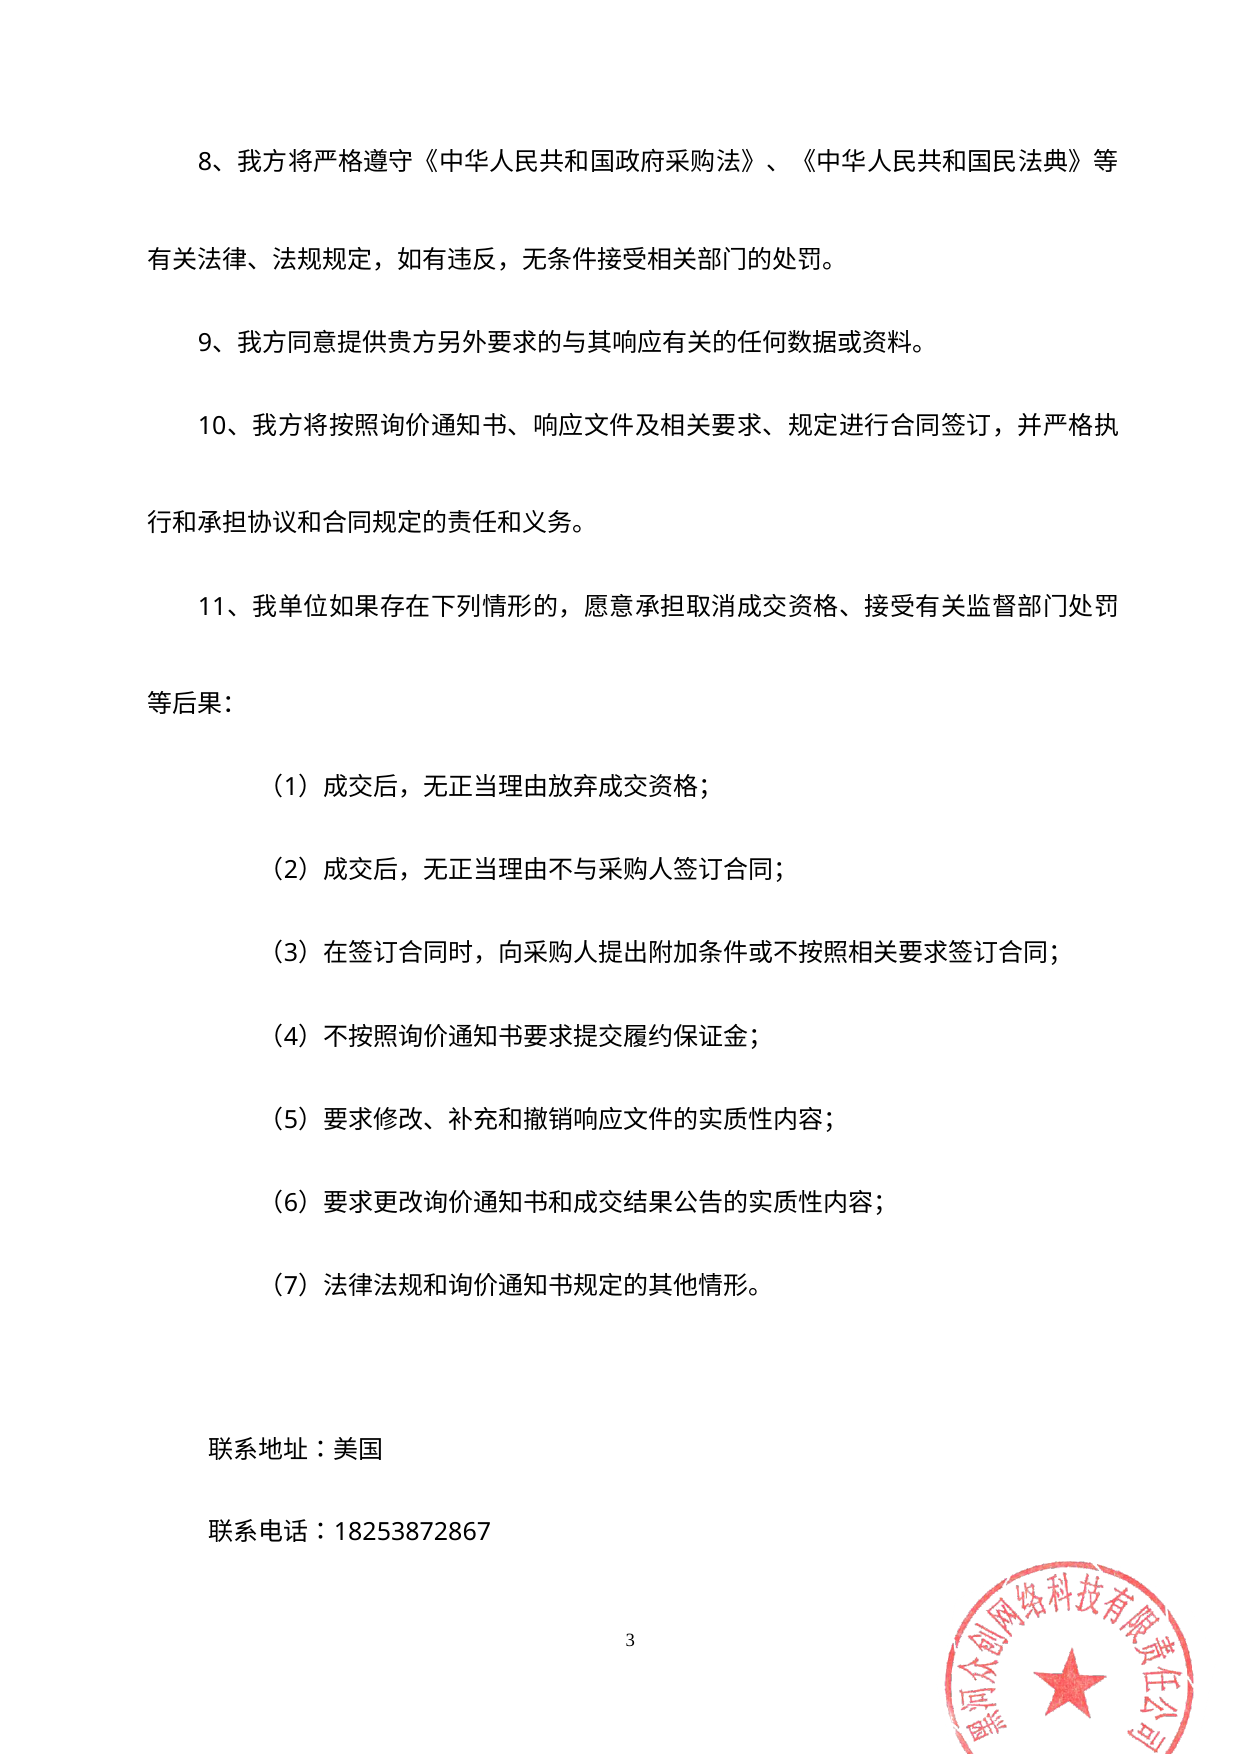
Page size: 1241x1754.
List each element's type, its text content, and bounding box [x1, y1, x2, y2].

text 9、我方同意提供贵方另外要求的与其响应有关的任何数据或资料。 [148, 308, 1122, 373]
text （3）在签订合同时，向采购人提出附加条件或不按照相关要求签订合同； [209, 918, 1122, 983]
text （1）成交后，无正当理由放弃成交资格； [209, 752, 1122, 817]
text （4）不按照询价通知书要求提交履约保证金； [209, 1002, 1122, 1067]
text 8、我方将严格遵守《中华人民共和国政府采购法》、《中华人民共和国民法典》等有关法律、法规规定，如有违反，无条件接受相关部门的处罚。 [148, 127, 1122, 290]
text （7）法律法规和询价通知书规定的其他情形。 [209, 1251, 1122, 1316]
text 11、我单位如果存在下列情形的，愿意承担取消成交资格、接受有关监督部门处罚等后果： [148, 572, 1122, 734]
text （5）要求修改、补充和撤销响应文件的实质性内容； [209, 1085, 1122, 1150]
text 联系地址：美国 [209, 1416, 1122, 1481]
text （2）成交后，无正当理由不与采购人签订合同； [209, 835, 1122, 900]
text （6）要求更改询价通知书和成交结果公告的实质性内容； [209, 1168, 1122, 1233]
picture [878, 1508, 1239, 1754]
text 联系电话：18253872867 [209, 1498, 1122, 1563]
text 10、我方将按照询价通知书、响应文件及相关要求、规定进行合同签订，并严格执行和承担协议和合同规定的责任和义务。 [148, 391, 1122, 553]
